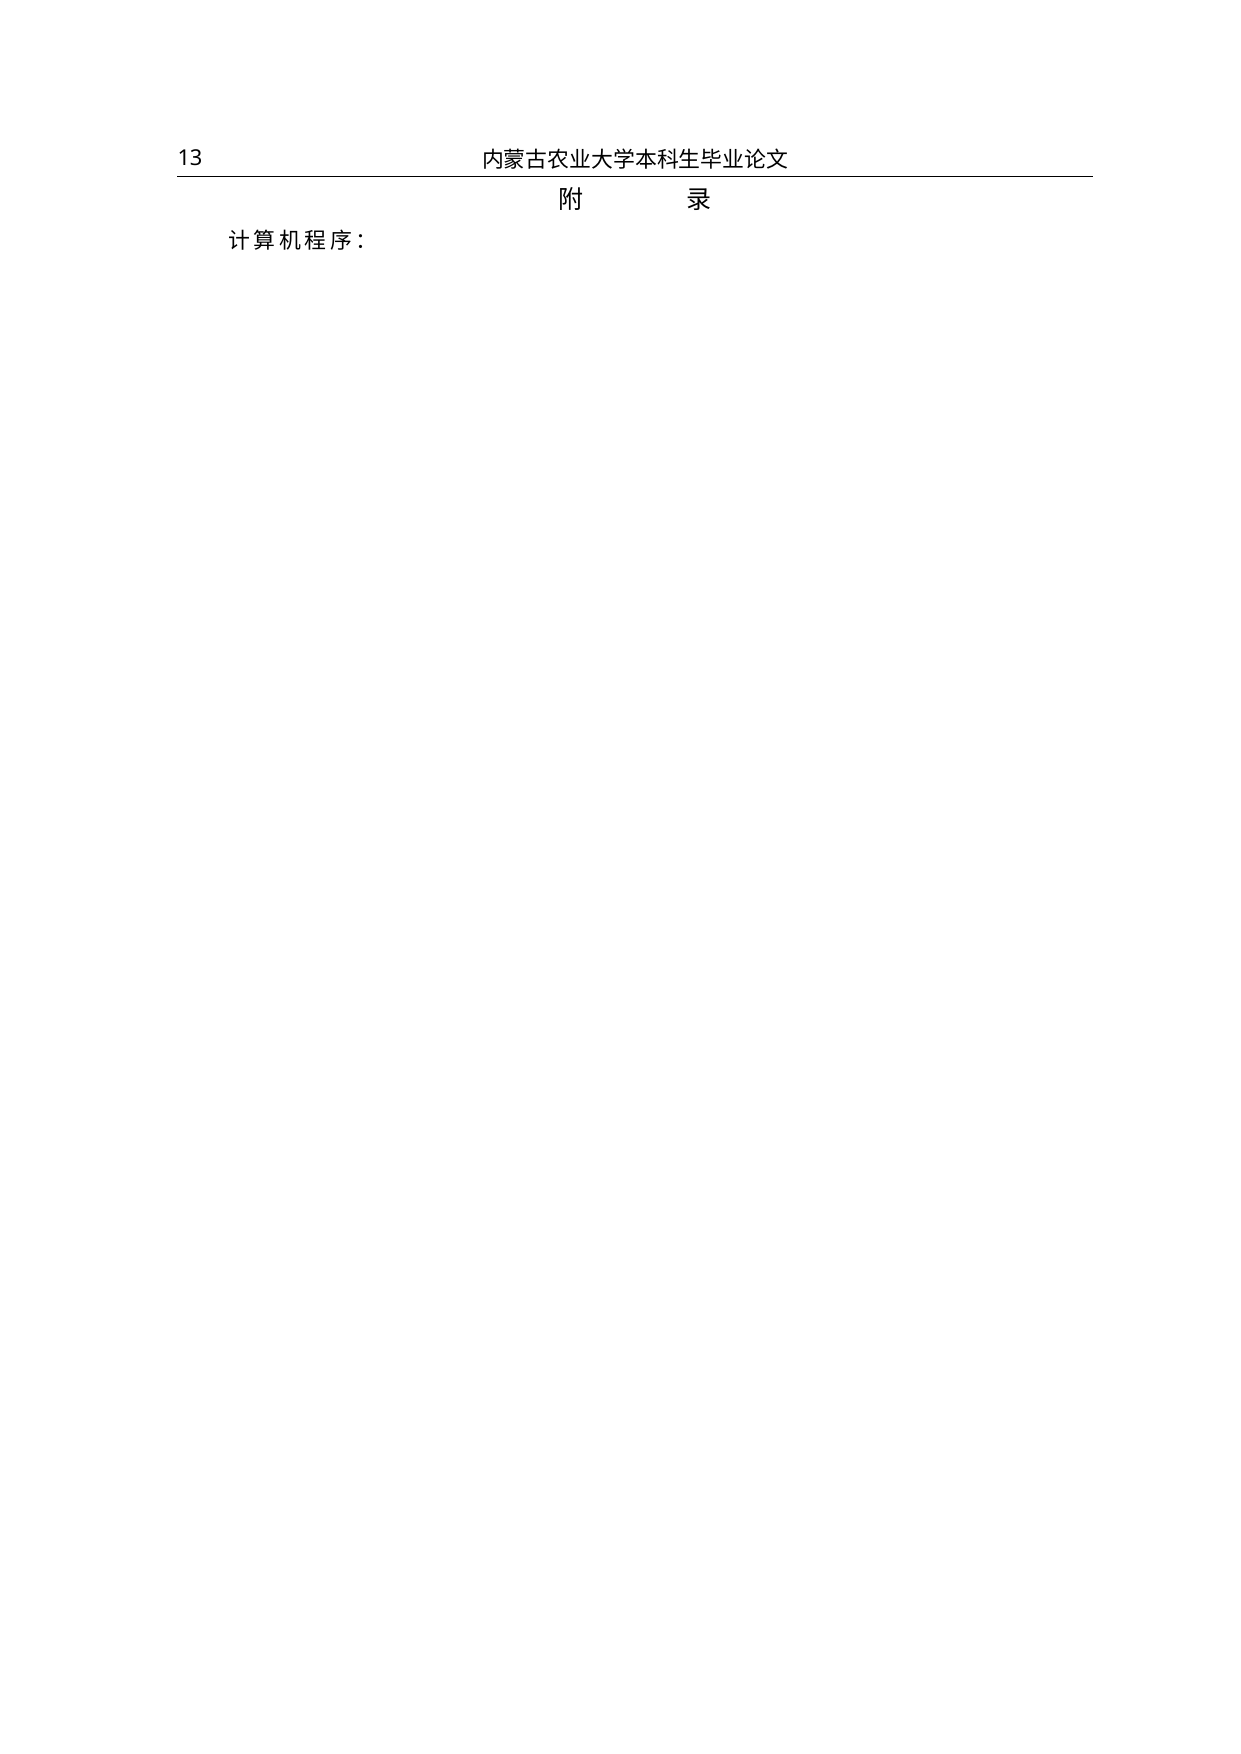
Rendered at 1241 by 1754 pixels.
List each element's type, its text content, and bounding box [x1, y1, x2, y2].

text 计算机程序： [177, 218, 1092, 259]
text 附 录 [177, 177, 1092, 218]
